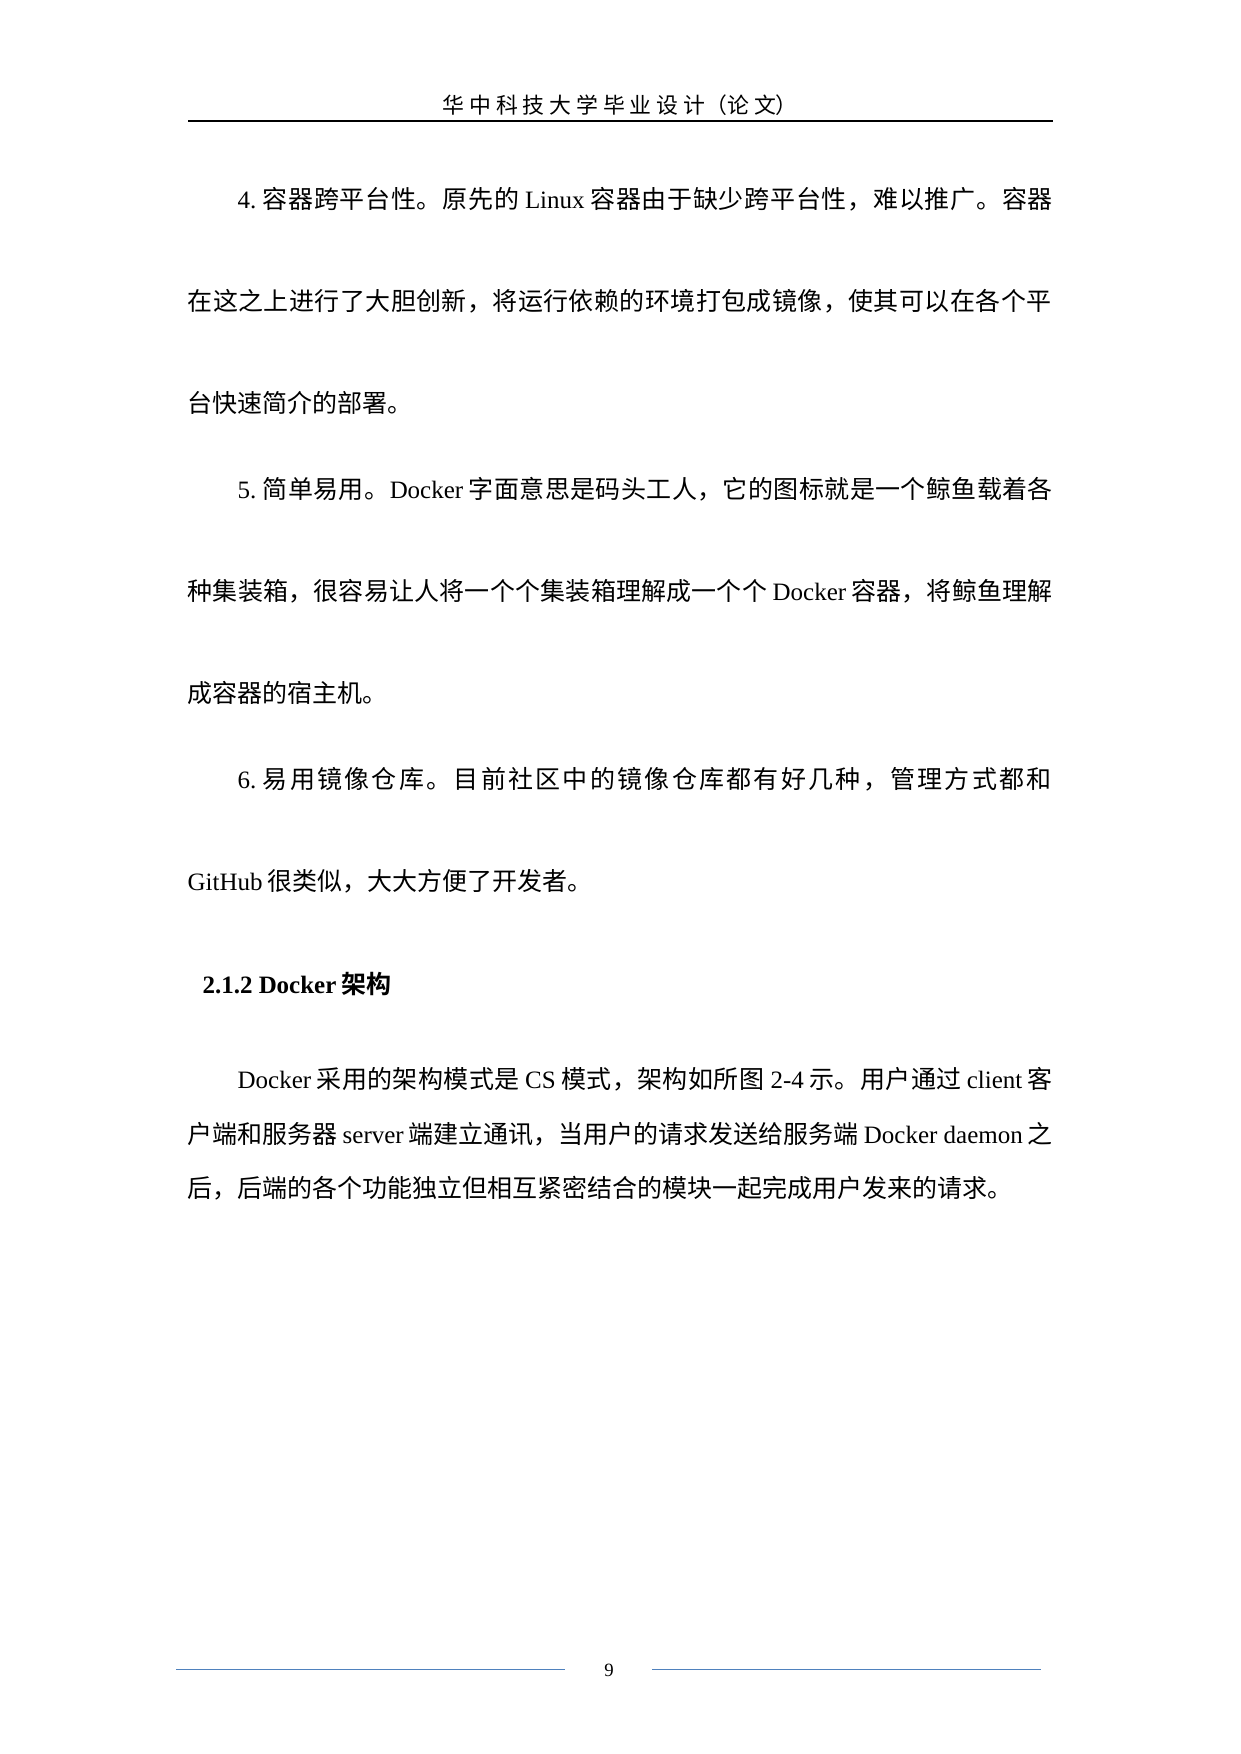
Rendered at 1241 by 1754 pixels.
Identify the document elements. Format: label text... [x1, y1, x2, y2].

list 容器跨平台性。原先的Linux容器由于缺少跨平台性，难以推广。容器在这之上进行了大胆创新，将运行依赖的环境打包成镜像，使其可以在各个平台快速简介的部署。 [187, 164, 1053, 436]
list 易用镜像仓库。目前社区中的镜像仓库都有好几种，管理方式都和GitHub很类似，大大方便了开发者。 [187, 743, 1053, 913]
list 简单易用。Docker字面意思是码头工人，它的图标就是一个鲸鱼载着各种集装箱，很容易让人将一个个集装箱理解成一个个Docker容器，将鲸鱼理解成容器的宿主机。 [187, 454, 1053, 725]
subtitle Docker架构 [202, 948, 1053, 1016]
